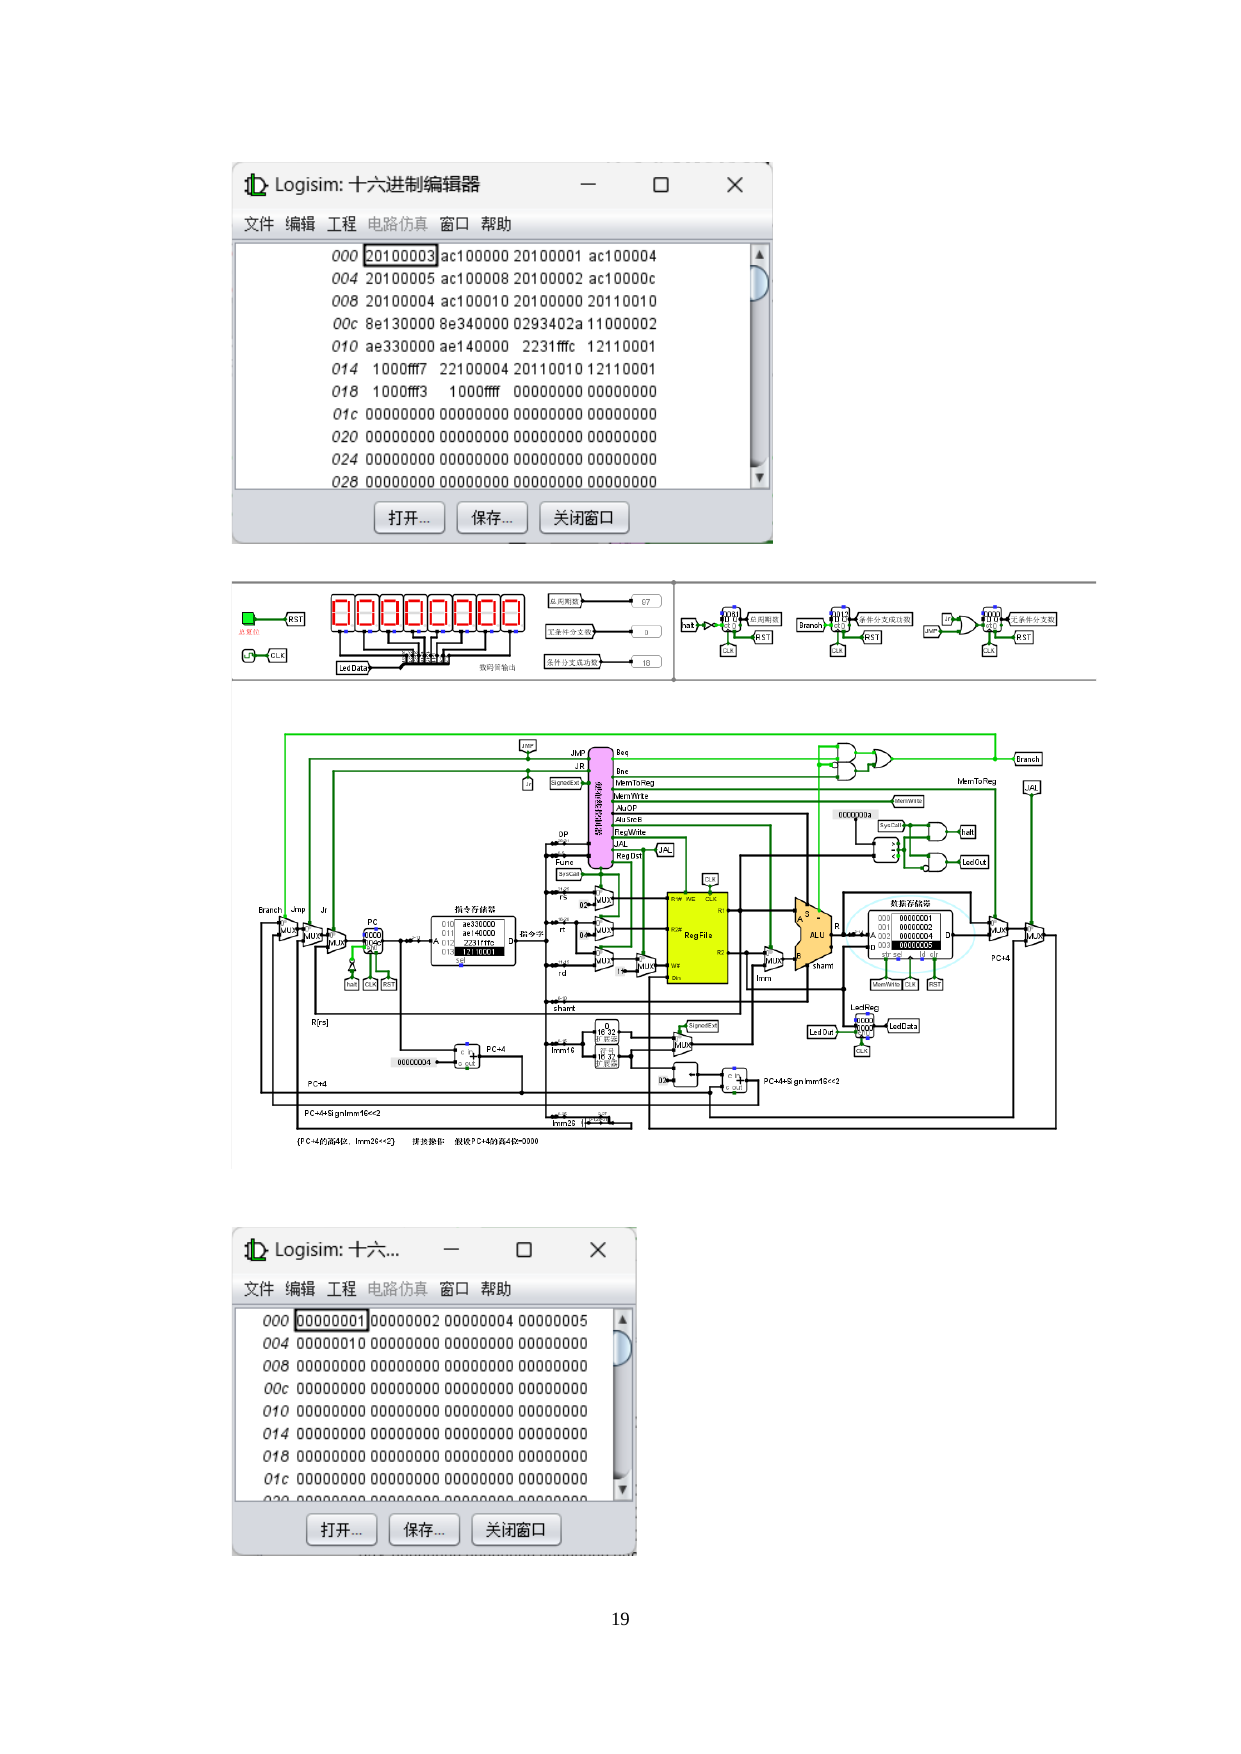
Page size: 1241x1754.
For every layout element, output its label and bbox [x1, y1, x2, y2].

picture [231, 580, 1097, 1169]
picture [231, 1227, 637, 1556]
picture [231, 162, 773, 544]
